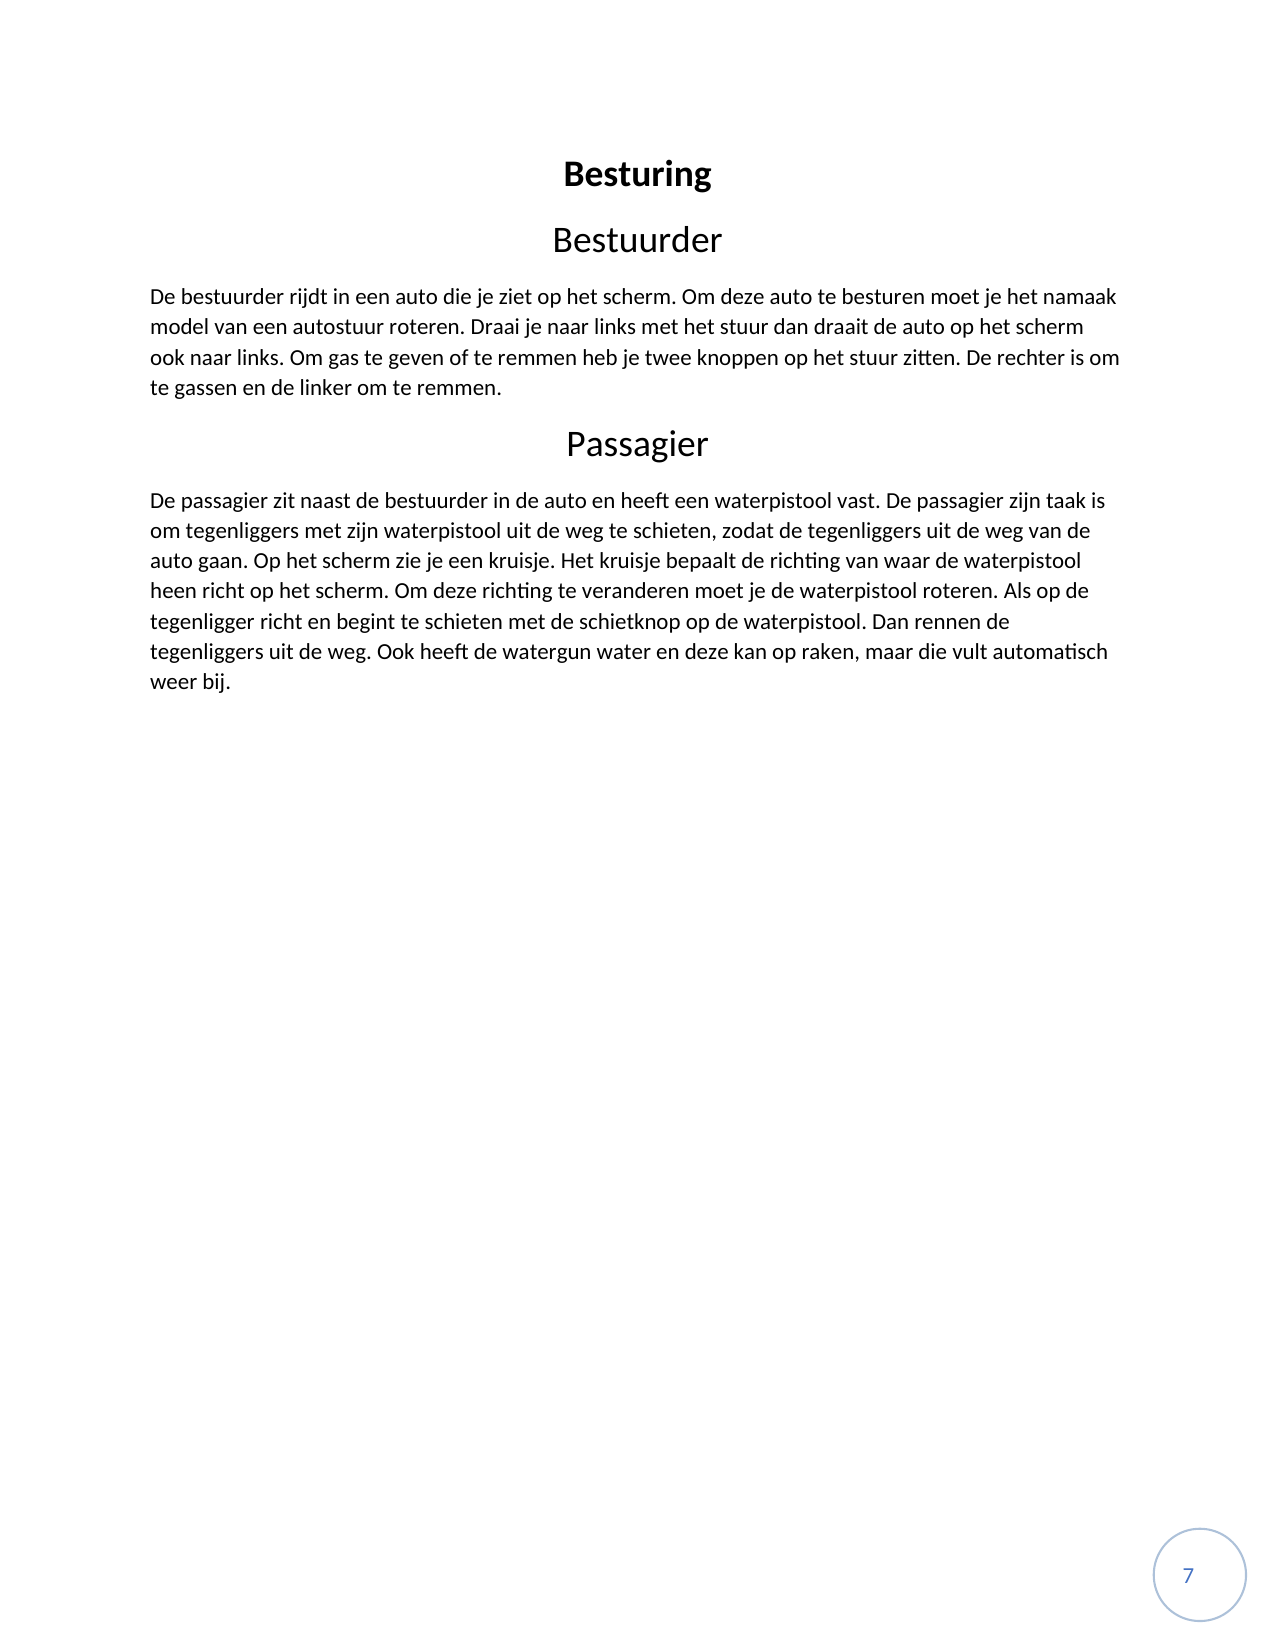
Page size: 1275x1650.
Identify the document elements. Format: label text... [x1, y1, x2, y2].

text Besturing [150, 150, 1125, 196]
text Bestuurder [150, 216, 1125, 262]
text Passagier [150, 420, 1125, 466]
text De passagier zit naast de bestuurder in de auto en heeft een waterpistool vast. De passagier zijn taak is om tegenliggers met zijn waterpistool uit de weg te schieten, zodat de tegenliggers uit de weg van de auto gaan. Op het scherm zie je een kruisje. Het kruisje bepaalt de richting van waar de waterpistool heen richt op het scherm. Om deze richting te veranderen moet je de waterpistool roteren. Als op de tegenligger richt en begint te schieten met de schietknop op de waterpistool. Dan rennen de tegenliggers uit de weg. Ook heeft de watergun water en deze kan op raken, maar die vult automatisch weer bij. [150, 486, 1125, 695]
text De bestuurder rijdt in een auto die je ziet op het scherm. Om deze auto te besturen moet je het namaak model van een autostuur roteren. Draai je naar links met het stuur dan draait de auto op het scherm ook naar links. Om gas te geven of te remmen heb je twee knoppen op het stuur zitten. De rechter is om te gassen en de linker om te remmen. [150, 282, 1125, 401]
